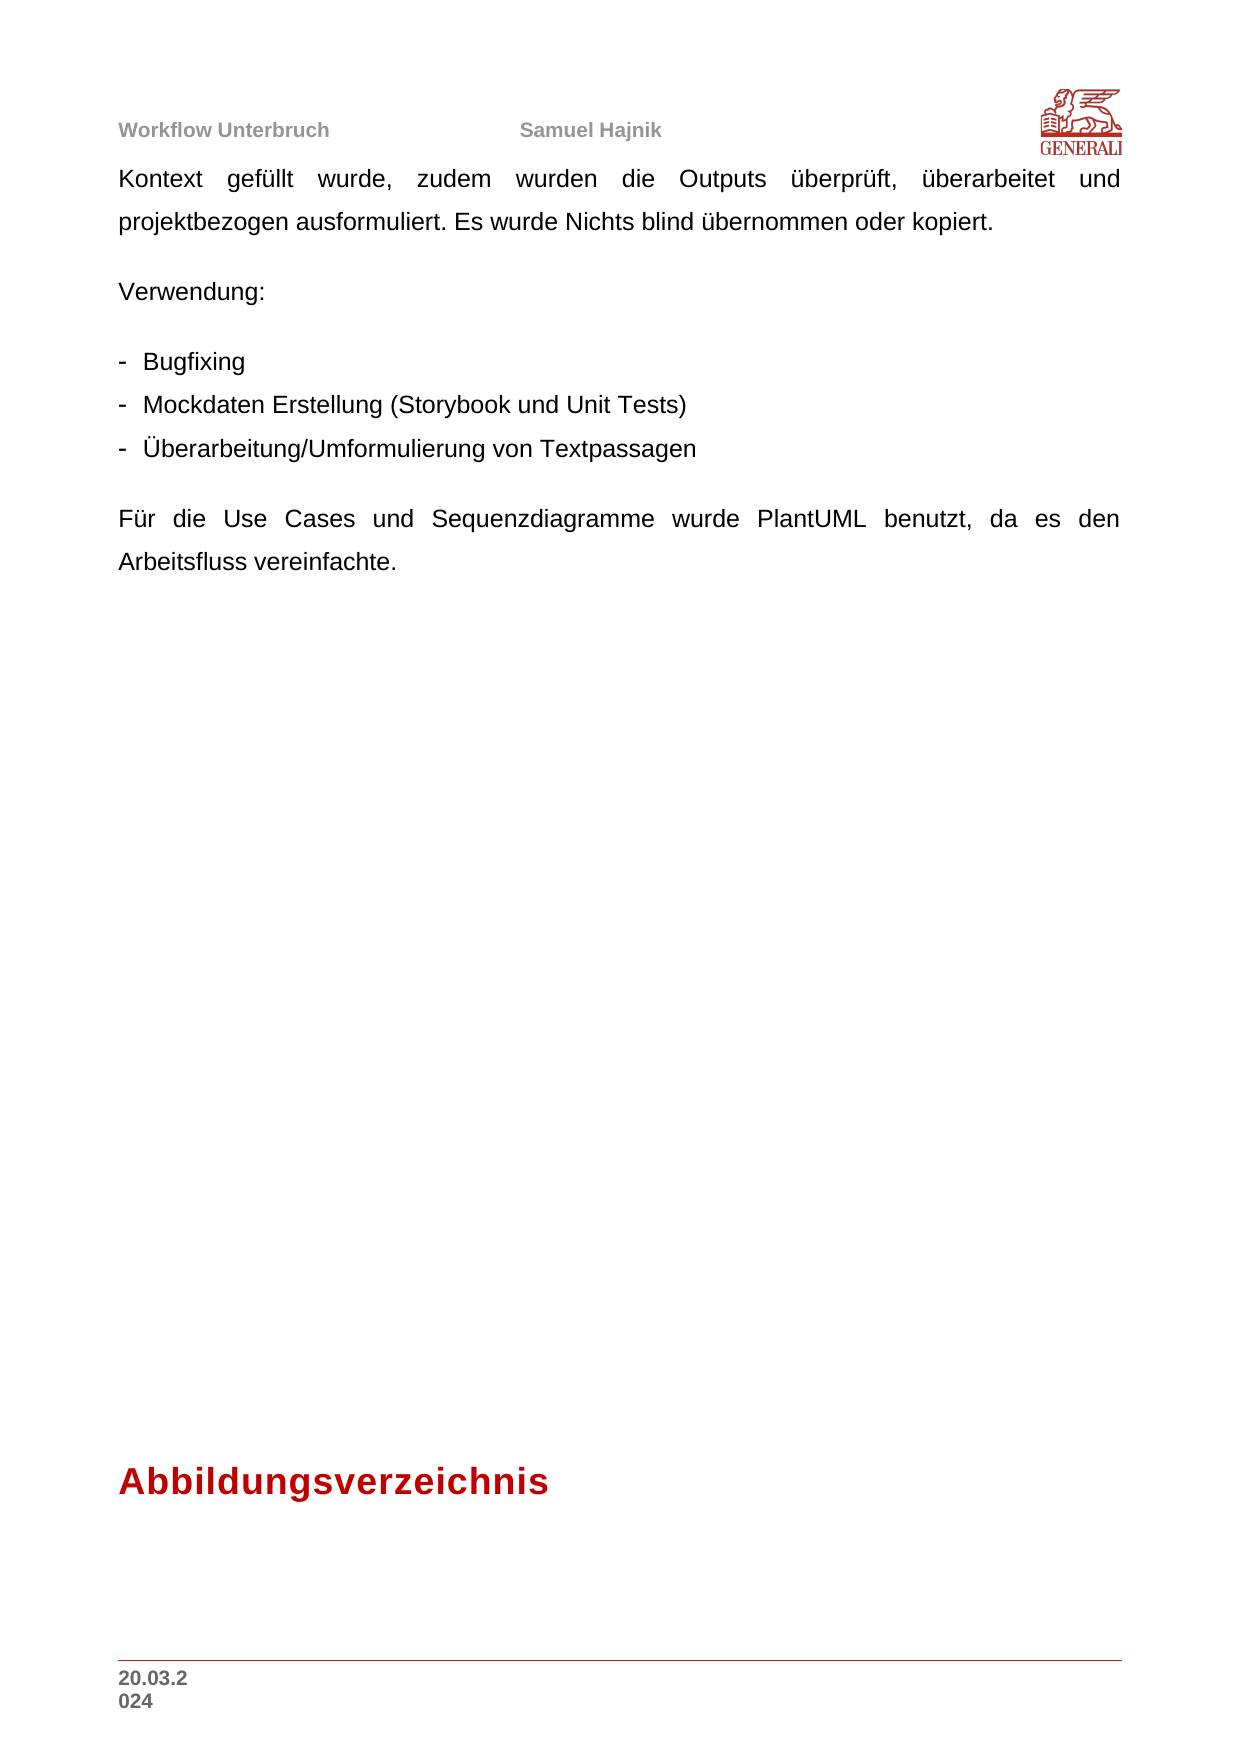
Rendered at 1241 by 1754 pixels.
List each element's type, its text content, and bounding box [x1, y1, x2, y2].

text Abbildungsverzeichnis [118, 1460, 1122, 1503]
picture [1040, 89, 1123, 155]
text Bugfixing [118, 347, 1122, 376]
text Verwendung: [118, 277, 1122, 306]
text Mockdaten Erstellung (Storybook und Unit Tests) [118, 390, 1122, 419]
text Für die Use Cases und Sequenzdiagramme wurde PlantUML benutzt, da es den Arbeitsfluss vereinfachte. [118, 504, 1122, 576]
text Überarbeitung/Umformulierung von Textpassagen [118, 434, 1122, 462]
